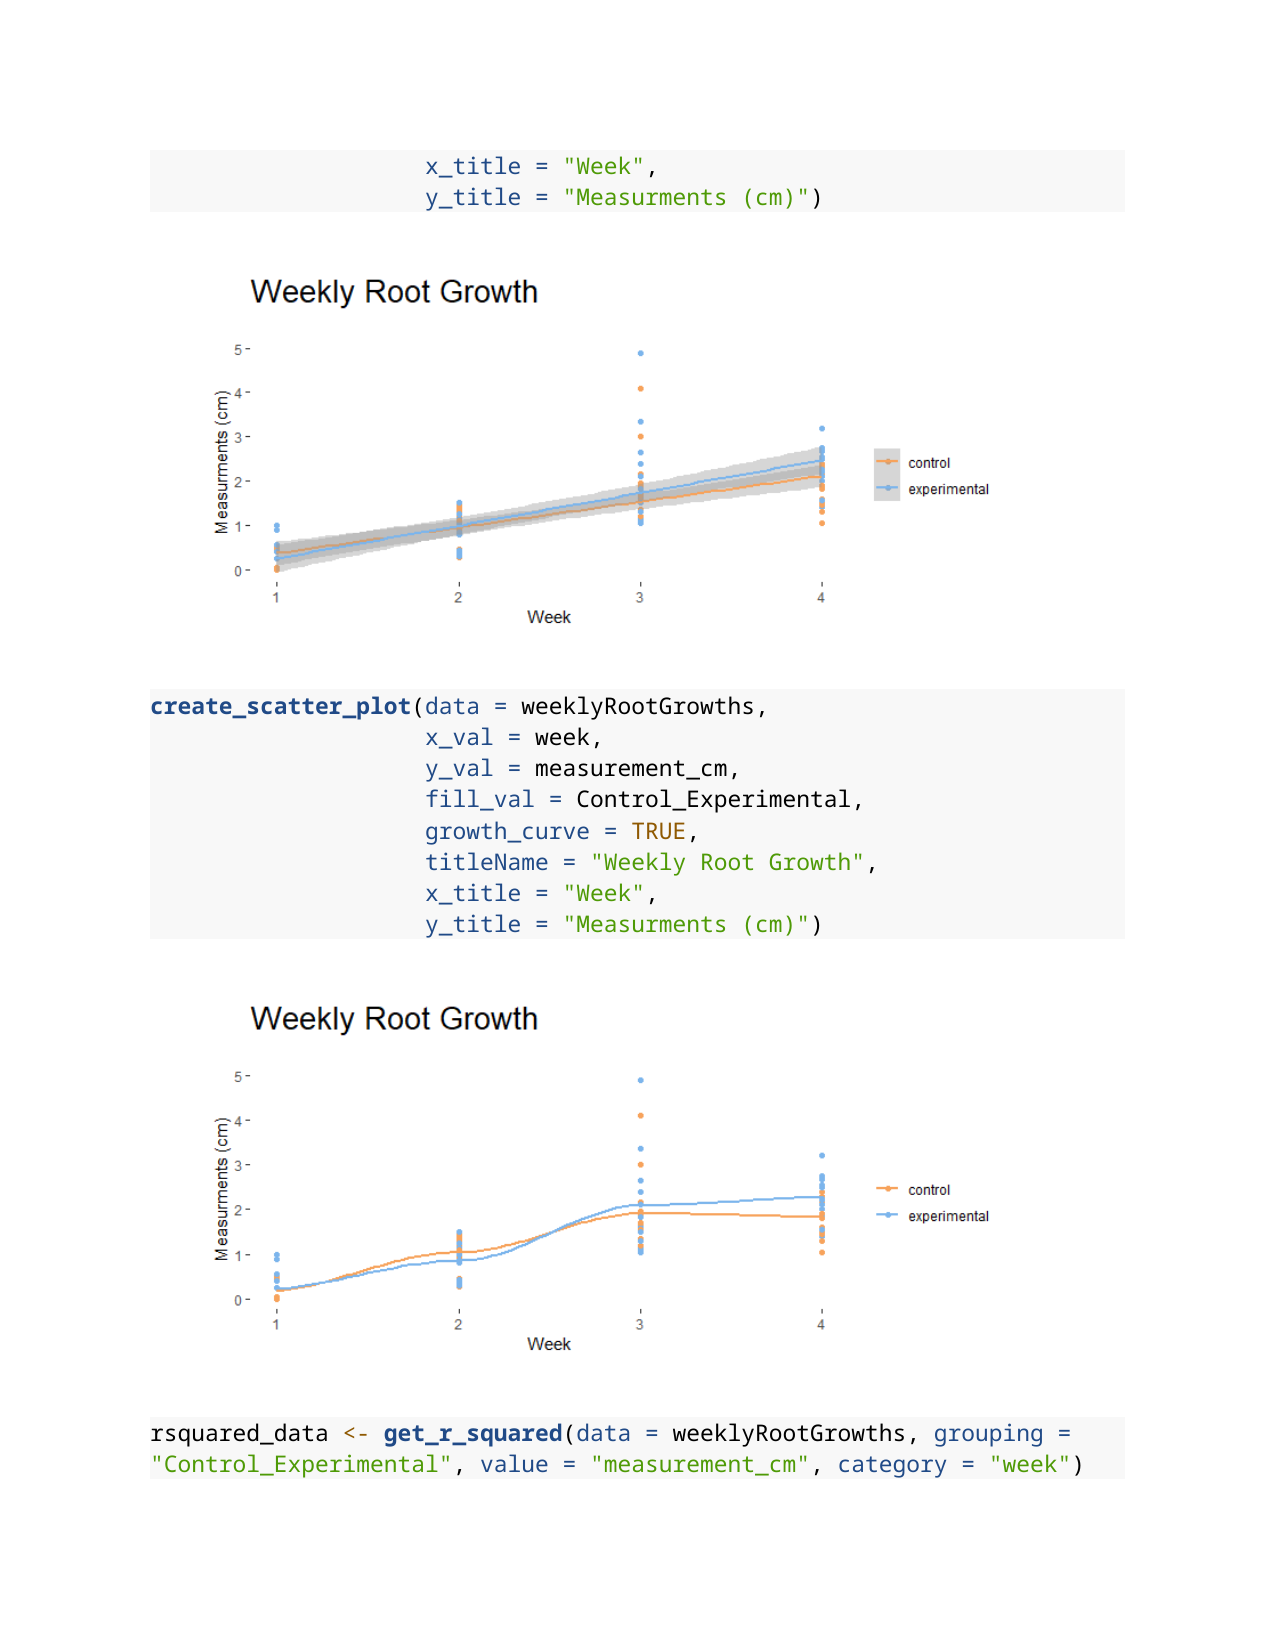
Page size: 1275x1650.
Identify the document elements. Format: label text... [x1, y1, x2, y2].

text create_scatter_plot(data = weeklyRootGrowths, x_val = week, y_val = measurement_cm, fill_val = Control_Experimental, growth_curve = TRUE, titleName = "Weekly Root Growth", x_title = "Week", y_title = "Measurments (cm)") [150, 689, 1125, 939]
picture [168, 960, 1044, 1398]
picture [168, 233, 1044, 671]
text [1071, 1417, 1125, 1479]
